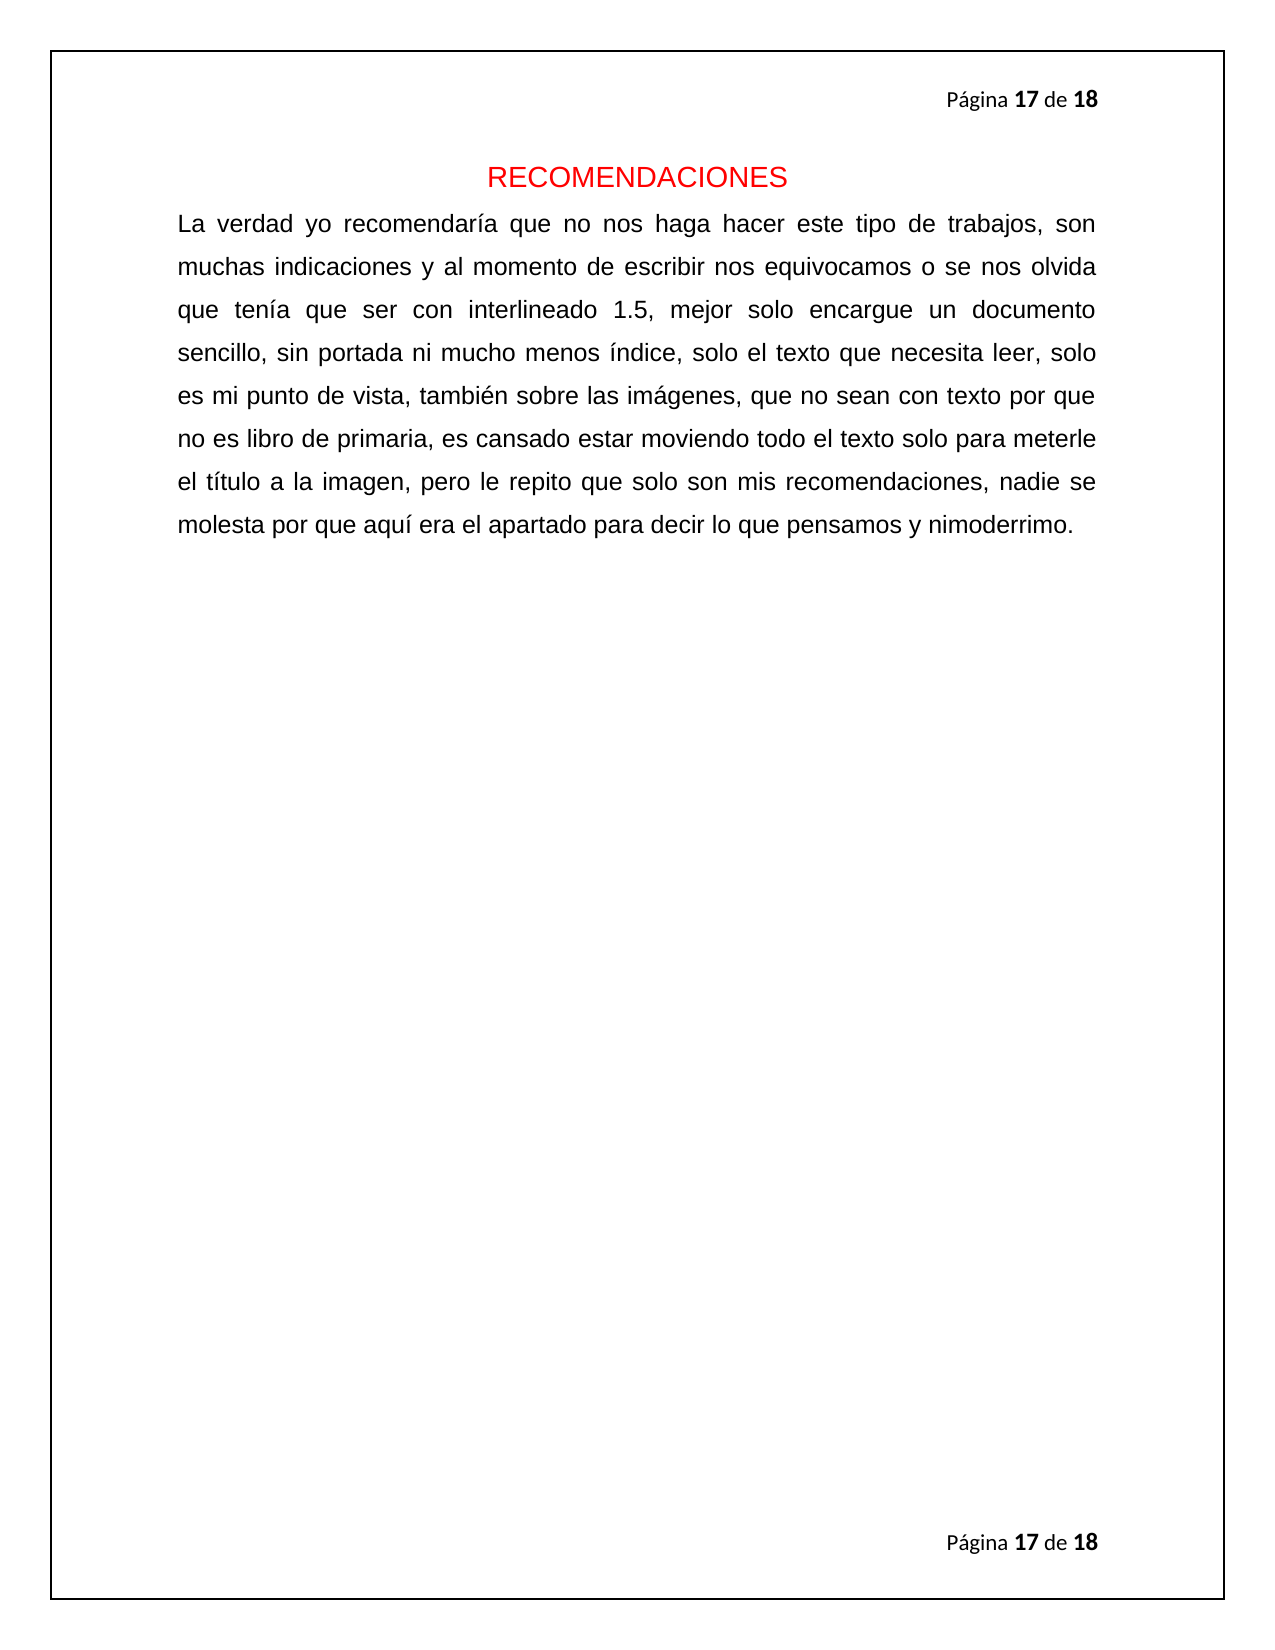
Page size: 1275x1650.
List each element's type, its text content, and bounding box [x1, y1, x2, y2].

text RECOMENDACIONES [177, 160, 1098, 193]
text La verdad yo recomendaría que no nos haga hacer este tipo de trabajos, son muchas indicaciones y al momento de escribir nos equivocamos o se nos olvida que tenía que ser con interlineado 1.5, mejor solo encargue un documento sencillo, sin portada ni mucho menos índice, solo el texto que necesita leer, solo es mi punto de vista, también sobre las imágenes, que no sean con texto por que no es libro de primaria, es cansado estar moviendo todo el texto solo para meterle el título a la imagen, pero le repito que solo son mis recomendaciones, nadie se molesta por que aquí era el apartado para decir lo que pensamos y nimoderrimo. [177, 209, 1098, 539]
